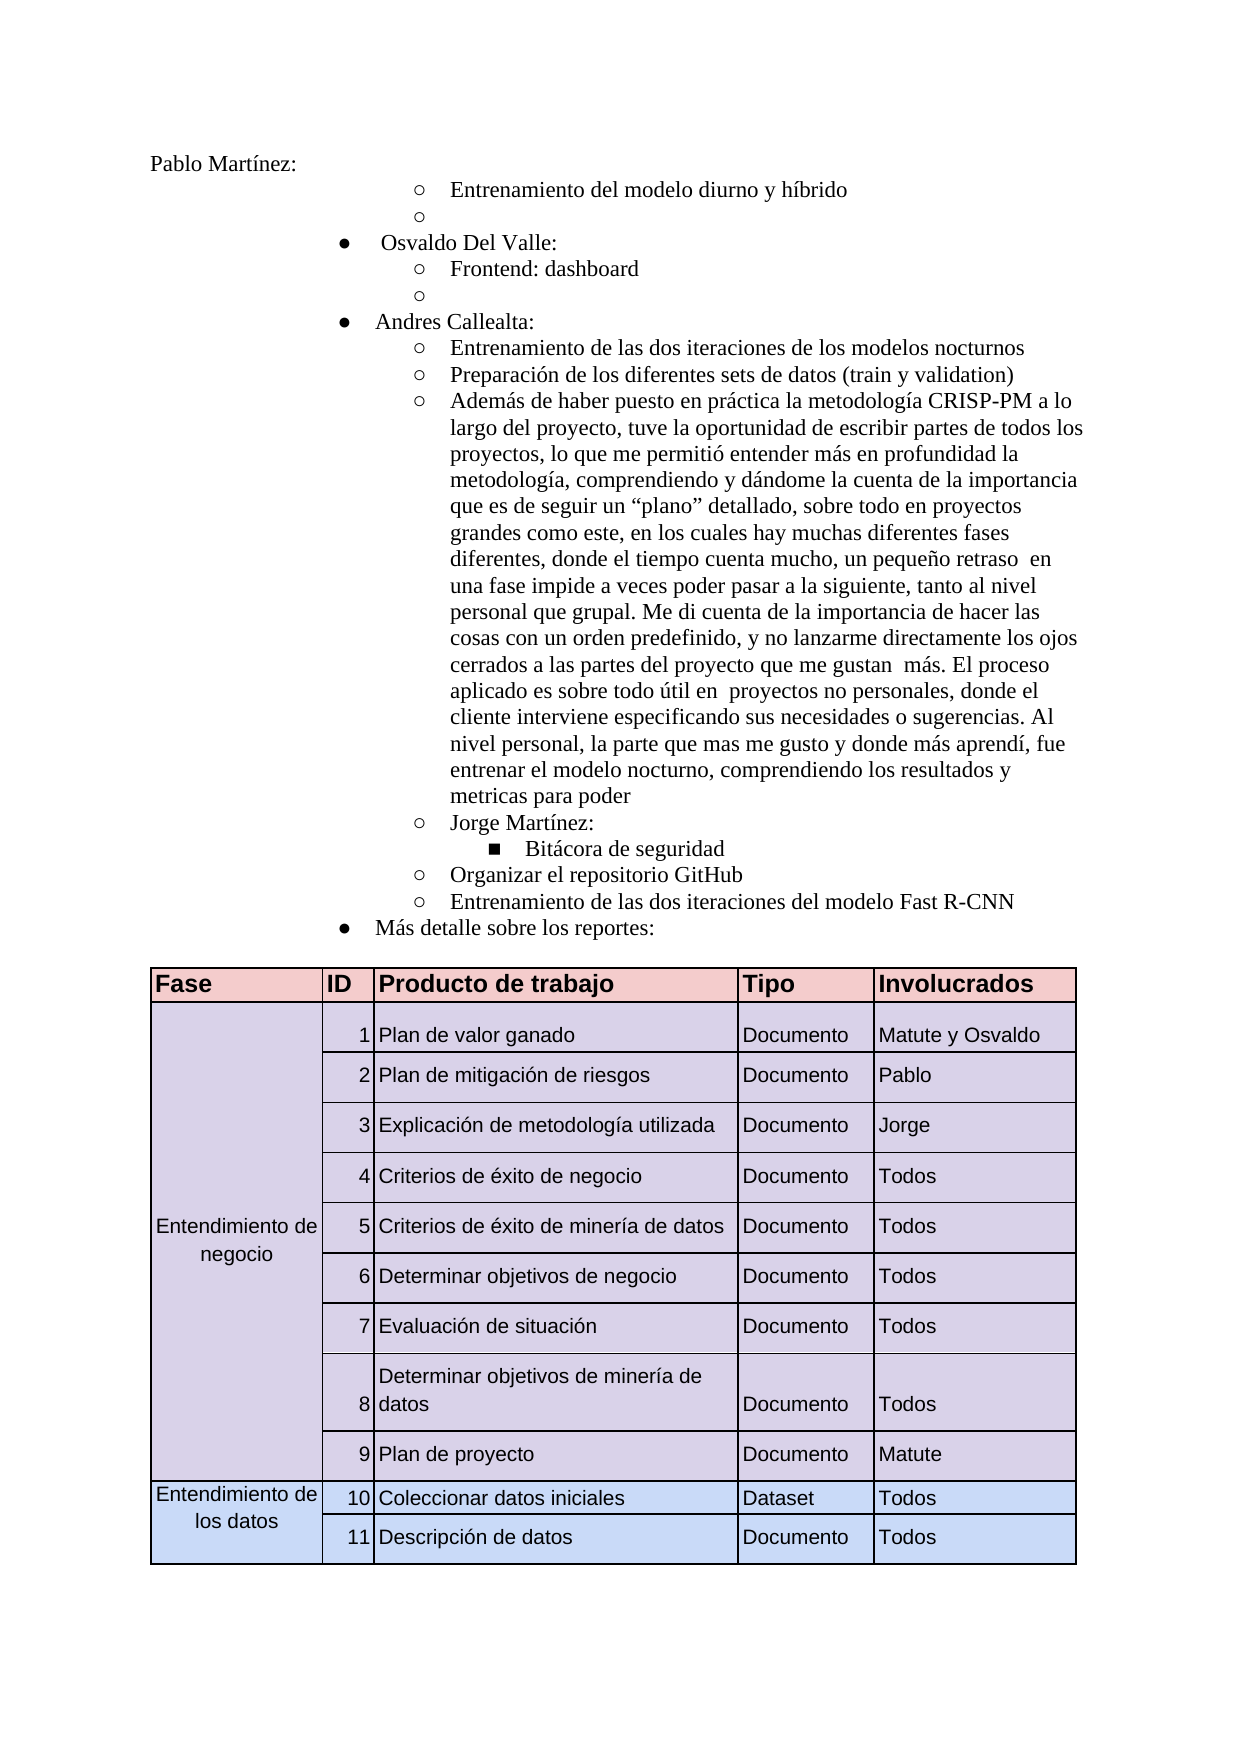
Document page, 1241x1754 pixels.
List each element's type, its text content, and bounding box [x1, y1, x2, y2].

table_cell 3 [323, 1103, 373, 1152]
table_cell Todos [875, 1354, 1075, 1430]
table_cell Documento [739, 1304, 873, 1352]
table_cell Dataset [739, 1482, 873, 1513]
table_cell Documento [739, 1003, 873, 1051]
table_cell 4 [323, 1153, 373, 1202]
table_cell Entendimiento de negocio [152, 1003, 322, 1480]
table_cell Todos [875, 1482, 1075, 1513]
table_cell Todos [875, 1153, 1075, 1202]
table_cell Documento [739, 1515, 873, 1563]
list Andres Callealta: [337, 308, 1090, 334]
table_cell Pablo [875, 1053, 1075, 1101]
table_cell Plan de mitigación de riesgos [375, 1053, 737, 1101]
table_cell 8 [323, 1354, 373, 1430]
list Más detalle sobre los reportes: [337, 914, 1090, 941]
table_header Involucrados [875, 969, 1075, 1001]
table_cell Plan de valor ganado [375, 1003, 737, 1051]
table_cell Matute [875, 1432, 1075, 1480]
list Frontend: dashboard [412, 255, 1090, 282]
list Entrenamiento de las dos iteraciones del modelo Fast R-CNN [412, 888, 1090, 914]
text Pablo Martínez: [150, 150, 1090, 176]
table_cell Documento [739, 1203, 873, 1252]
table_cell Todos [875, 1254, 1075, 1302]
table_cell Coleccionar datos iniciales [375, 1482, 737, 1513]
table_cell Explicación de metodología utilizada [375, 1103, 737, 1152]
table_cell 9 [323, 1432, 373, 1480]
table_cell 11 [323, 1515, 373, 1563]
table_cell Plan de proyecto [375, 1432, 737, 1480]
table_cell Jorge [875, 1103, 1075, 1152]
table_cell Criterios de éxito de minería de datos [375, 1203, 737, 1252]
table_cell 10 [323, 1482, 373, 1513]
table_cell Todos [875, 1203, 1075, 1252]
table_cell Todos [875, 1515, 1075, 1563]
table_cell 6 [323, 1254, 373, 1302]
table_cell Evaluación de situación [375, 1304, 737, 1352]
table_cell Documento [739, 1153, 873, 1202]
table_cell Entendimiento de los datos [152, 1482, 322, 1563]
table_cell 1 [323, 1003, 373, 1051]
table_header Tipo [739, 969, 873, 1001]
list Además de haber puesto en práctica la metodología CRISP-PM a lo largo del proyecto, tuve la oportunidad de escribir partes de todos los proyectos, lo que me permitió entender más en profundidad la metodología, comprendiendo y dándome la cuenta de la importancia que es de seguir un “plano” detallado, sobre todo en proyectos grandes como este, en los cuales hay muchas diferentes fases diferentes, donde el tiempo cuenta mucho, un pequeño retraso en una fase impide a veces poder pasar a la siguiente, tanto al nivel personal que grupal. Me di cuenta de la importancia de hacer las cosas con un orden predefinido, y no lanzarme directamente los ojos cerrados a las partes del proyecto que me gustan más. El proceso aplicado es sobre todo útil en proyectos no personales, donde el cliente interviene especificando sus necesidades o sugerencias. Al nivel personal, la parte que mas me gusto y donde más aprendí, fue entrenar el modelo nocturno, comprendiendo los resultados y metricas para poder [412, 387, 1090, 809]
table_cell 5 [323, 1203, 373, 1252]
list Organizar el repositorio GitHub [412, 862, 1090, 888]
table_cell 2 [323, 1053, 373, 1101]
table_cell Descripción de datos [375, 1515, 737, 1563]
table_cell Todos [875, 1304, 1075, 1352]
table_cell Documento [739, 1354, 873, 1430]
table_cell 7 [323, 1304, 373, 1352]
table_cell Documento [739, 1432, 873, 1480]
list Entrenamiento del modelo diurno y híbrido [412, 176, 1090, 203]
list Entrenamiento de las dos iteraciones de los modelos nocturnos [412, 334, 1090, 361]
list Jorge Martínez: [412, 809, 1090, 835]
list Bitácora de seguridad [487, 835, 1090, 862]
table_cell Documento [739, 1053, 873, 1101]
table_cell Determinar objetivos de negocio [375, 1254, 737, 1302]
table_header Producto de trabajo [375, 969, 737, 1001]
table_header ID [323, 969, 373, 1001]
table_cell Criterios de éxito de negocio [375, 1153, 737, 1202]
list Preparación de los diferentes sets de datos (train y validation) [412, 361, 1090, 387]
table_cell Documento [739, 1103, 873, 1152]
table_cell Documento [739, 1254, 873, 1302]
table_header Fase [152, 969, 322, 1001]
table_cell Determinar objetivos de minería de datos [375, 1354, 737, 1430]
list Osvaldo Del Valle: [337, 229, 1090, 255]
table_cell Matute y Osvaldo [875, 1003, 1075, 1051]
